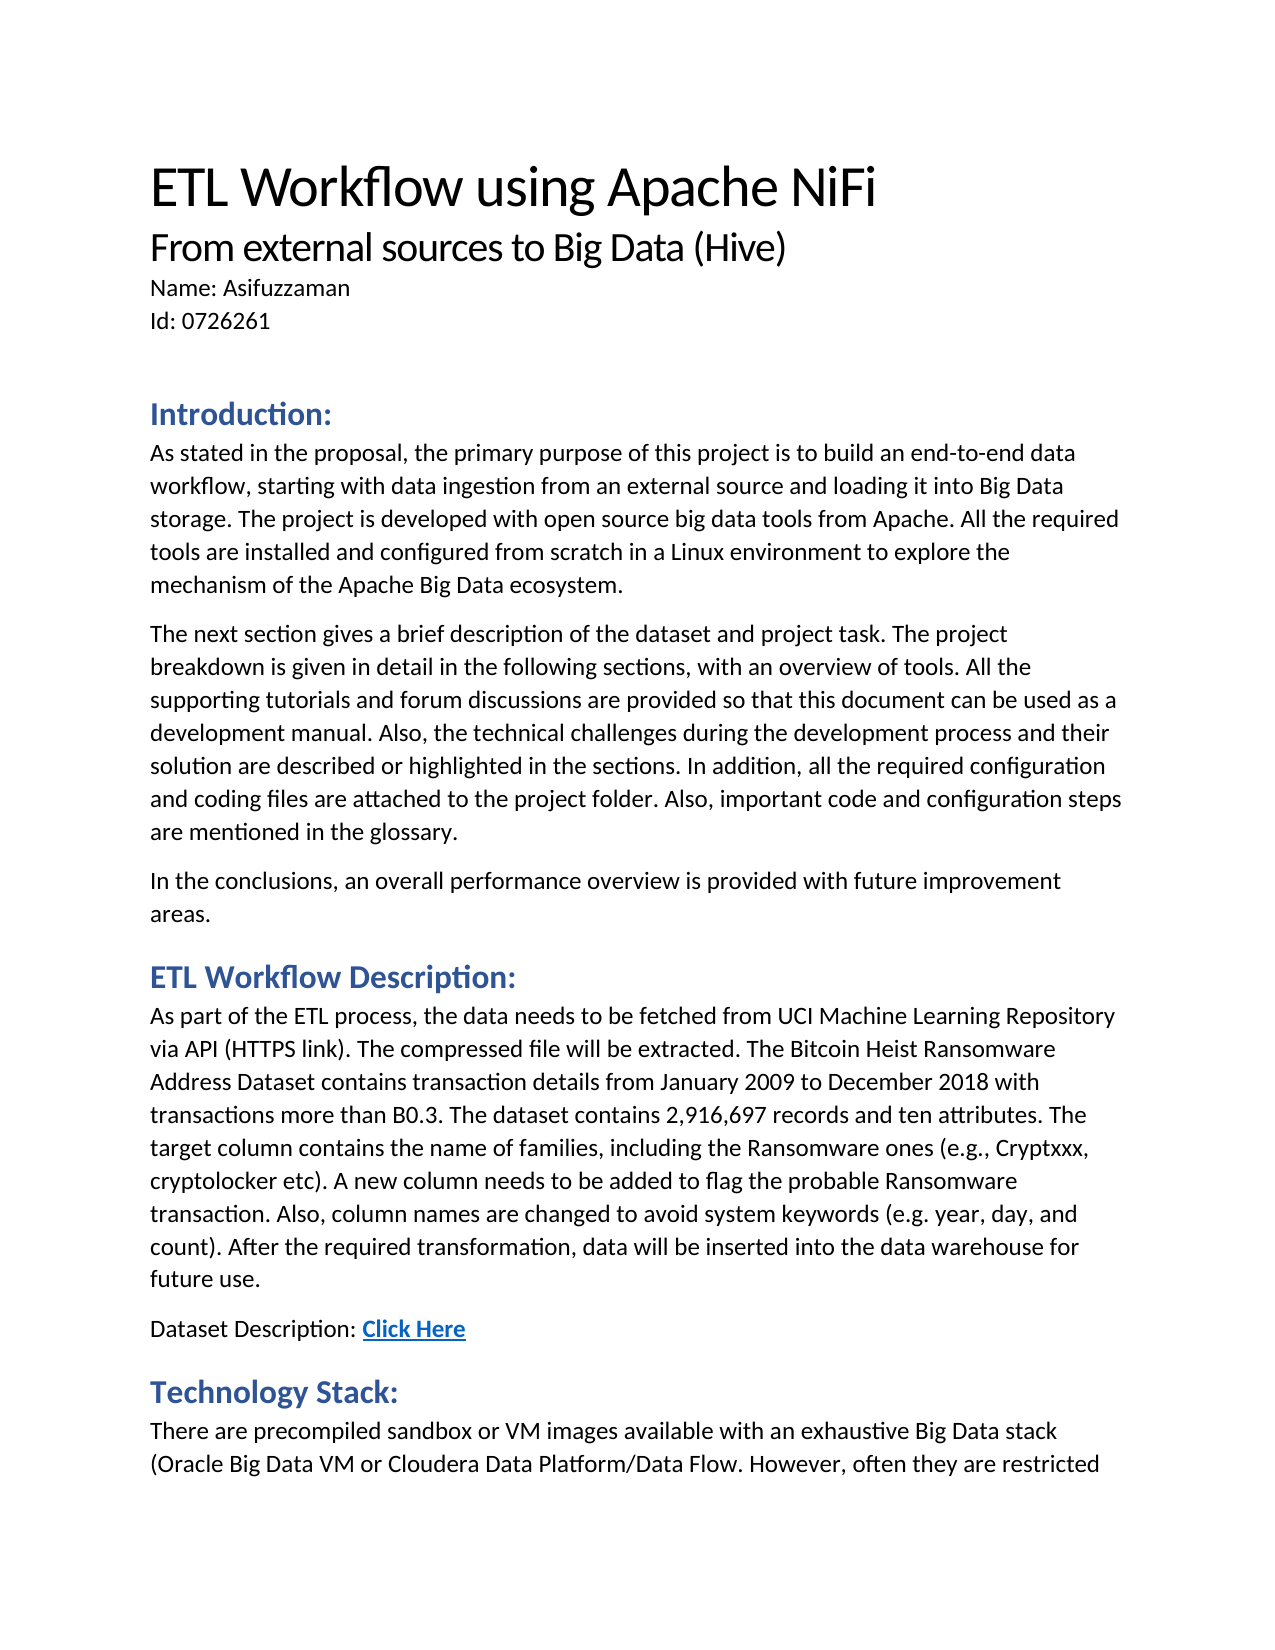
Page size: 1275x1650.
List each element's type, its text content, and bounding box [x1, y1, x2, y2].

subtitle Introduction: [150, 393, 1125, 434]
text Id: 0726261 [150, 305, 1125, 336]
subtitle Technology Stack: [150, 1371, 1125, 1412]
text Dataset Description: Click Here [150, 1313, 1125, 1344]
subtitle ETL Workflow Description: [150, 956, 1125, 997]
text Name: Asifuzzaman [150, 272, 1125, 303]
title From external sources to Big Data (Hive) [150, 221, 1125, 272]
text The next section gives a brief description of the dataset and project task. The project breakdown is given in detail in the following sections, with an overview of tools. All the supporting tutorials and forum discussions are provided so that this document can be used as a development manual. Also, the technical challenges during the development process and their solution are described or highlighted in the sections. In addition, all the required configuration and coding files are attached to the project folder. Also, important code and configuration steps are mentioned in the glossary. [150, 618, 1125, 846]
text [150, 1415, 1125, 1478]
text As stated in the proposal, the primary purpose of this project is to build an end-to-end data workflow, starting with data ingestion from an external source and loading it into Big Data storage. The project is developed with open source big data tools from Apache. All the required tools are installed and configured from scratch in a Linux environment to explore the mechanism of the Apache Big Data ecosystem. [150, 437, 1125, 599]
text In the conclusions, an overall performance overview is provided with future improvement areas. [150, 865, 1125, 929]
text As part of the ETL process, the data needs to be fetched from UCI Machine Learning Repository via API (HTTPS link). The compressed file will be extracted. The Bitcoin Heist Ransomware Address Dataset contains transaction details from January 2009 to December 2018 with transactions more than B0.3. The dataset contains 2,916,697 records and ten attributes. The target column contains the name of families, including the Ransomware ones (e.g., Cryptxxx, cryptolocker etc). A new column needs to be added to flag the probable Ransomware transaction. Also, column names are changed to avoid system keywords (e.g. year, day, and count). After the required transformation, data will be inserted into the data warehouse for future use. [150, 1000, 1125, 1294]
title ETL Workflow using Apache NiFi [150, 150, 1125, 221]
